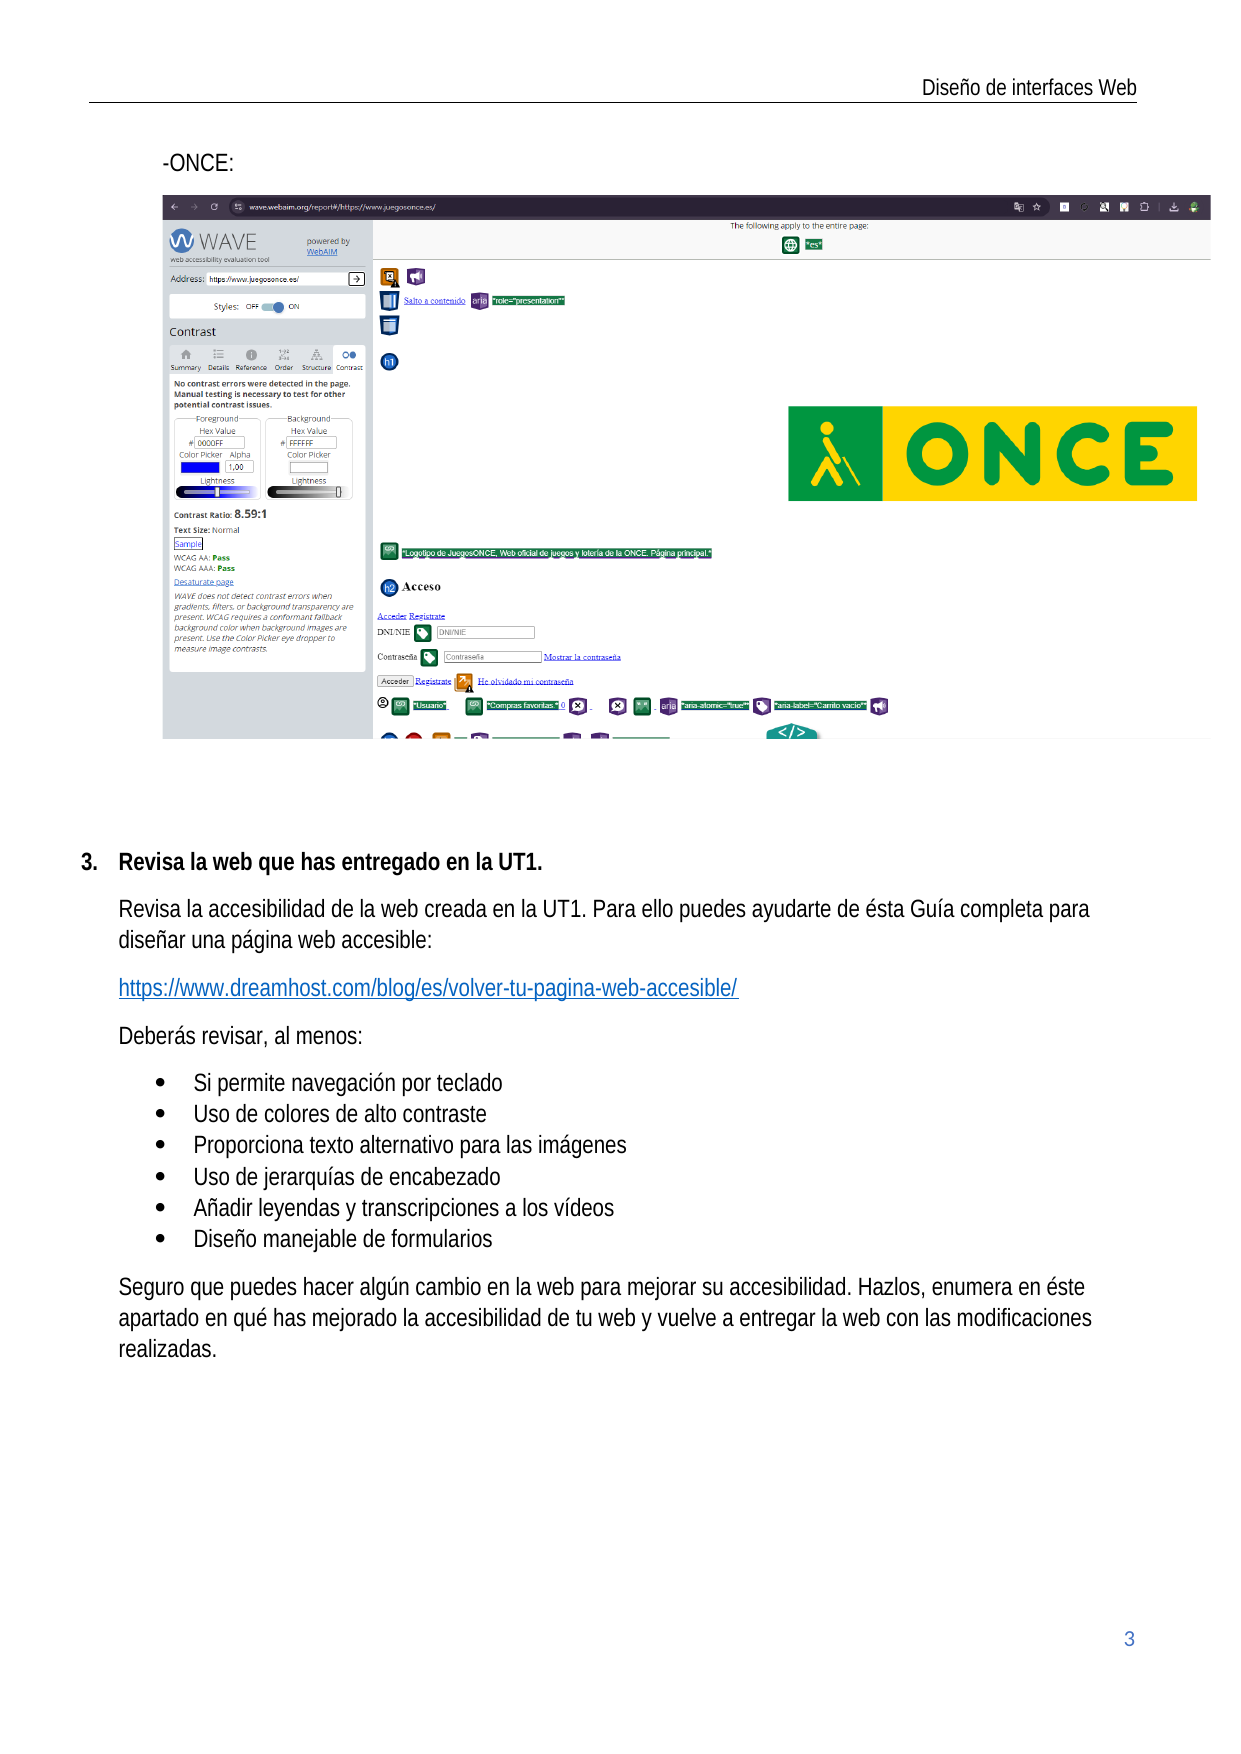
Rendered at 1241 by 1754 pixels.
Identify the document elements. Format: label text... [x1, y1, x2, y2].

picture [162, 195, 1211, 739]
list Revisa la web que has entregado en la UT1. [81, 847, 1137, 876]
list Si permite navegación por teclado [156, 1068, 1137, 1097]
text Revisa la accesibilidad de la web creada en la UT1. Para ello puedes ayudarte de ésta Guía completa para diseñar una página web accesible: [118, 894, 1137, 954]
text Seguro que puedes hacer algún cambio en la web para mejorar su accesibilidad. Hazlos, enumera en éste apartado en qué has mejorado la accesibilidad de tu web y vuelve a entregar la web con las modificaciones realizadas. [118, 1272, 1137, 1362]
list Diseño manejable de formularios [156, 1224, 1137, 1253]
list Uso de jerarquías de encabezado [156, 1162, 1137, 1191]
list Añadir leyendas y transcripciones a los vídeos [156, 1193, 1137, 1222]
text Deberás revisar, al menos: [118, 1021, 1137, 1049]
text https://www.dreamhost.com/blog/es/volver-tu-pagina-web-accesible/ [118, 973, 1137, 1002]
list Proporciona texto alternativo para las imágenes [156, 1131, 1137, 1159]
text -ONCE: [89, 148, 1137, 176]
list Uso de colores de alto contraste [156, 1099, 1137, 1128]
